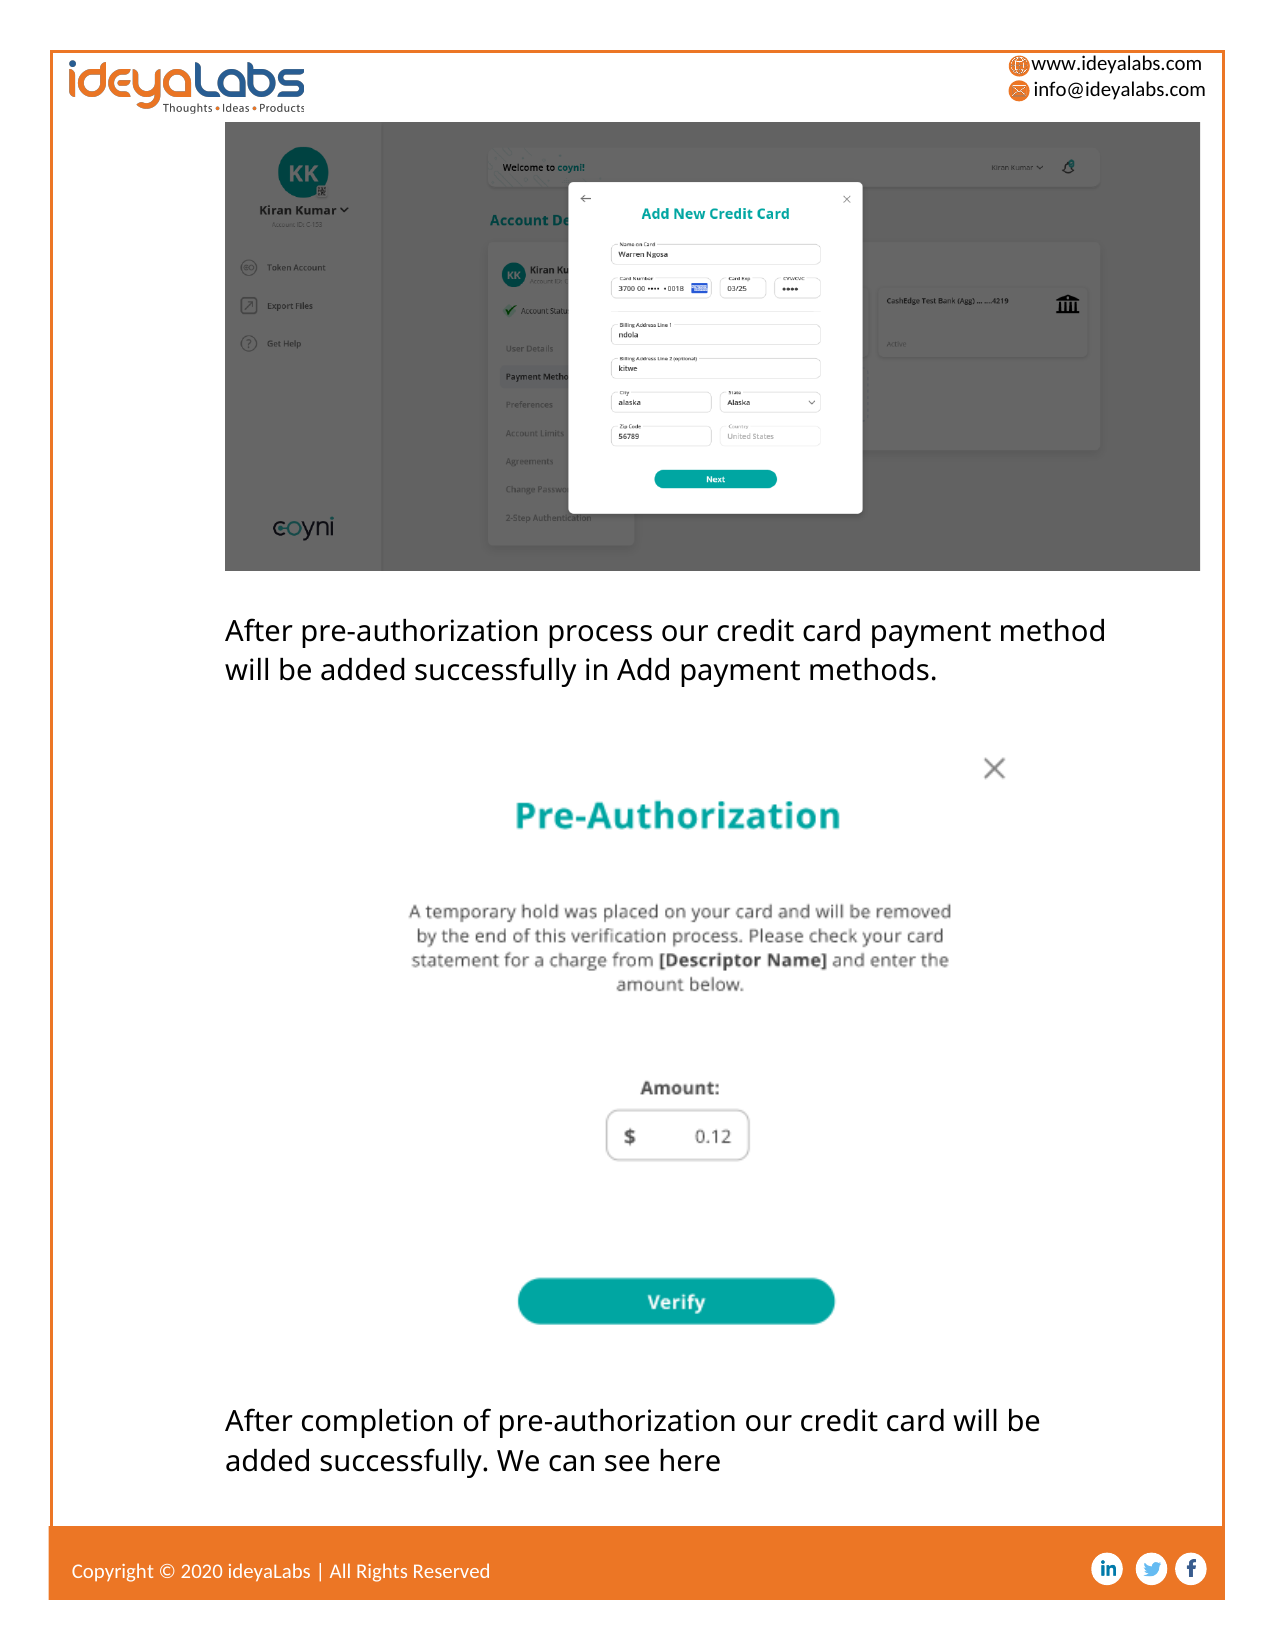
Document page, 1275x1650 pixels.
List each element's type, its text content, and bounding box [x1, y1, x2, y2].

list After pre-authorization process our credit card payment method will be added successfully in Add payment methods. [225, 610, 1125, 689]
picture [318, 729, 1032, 1361]
list After completion of pre-authorization our credit card will be added successfully. We can see here [225, 1400, 1125, 1479]
picture [1012, 83, 1027, 98]
picture [67, 59, 304, 114]
picture [1011, 56, 1028, 74]
picture [225, 122, 1200, 571]
picture [53, 1526, 1222, 1597]
